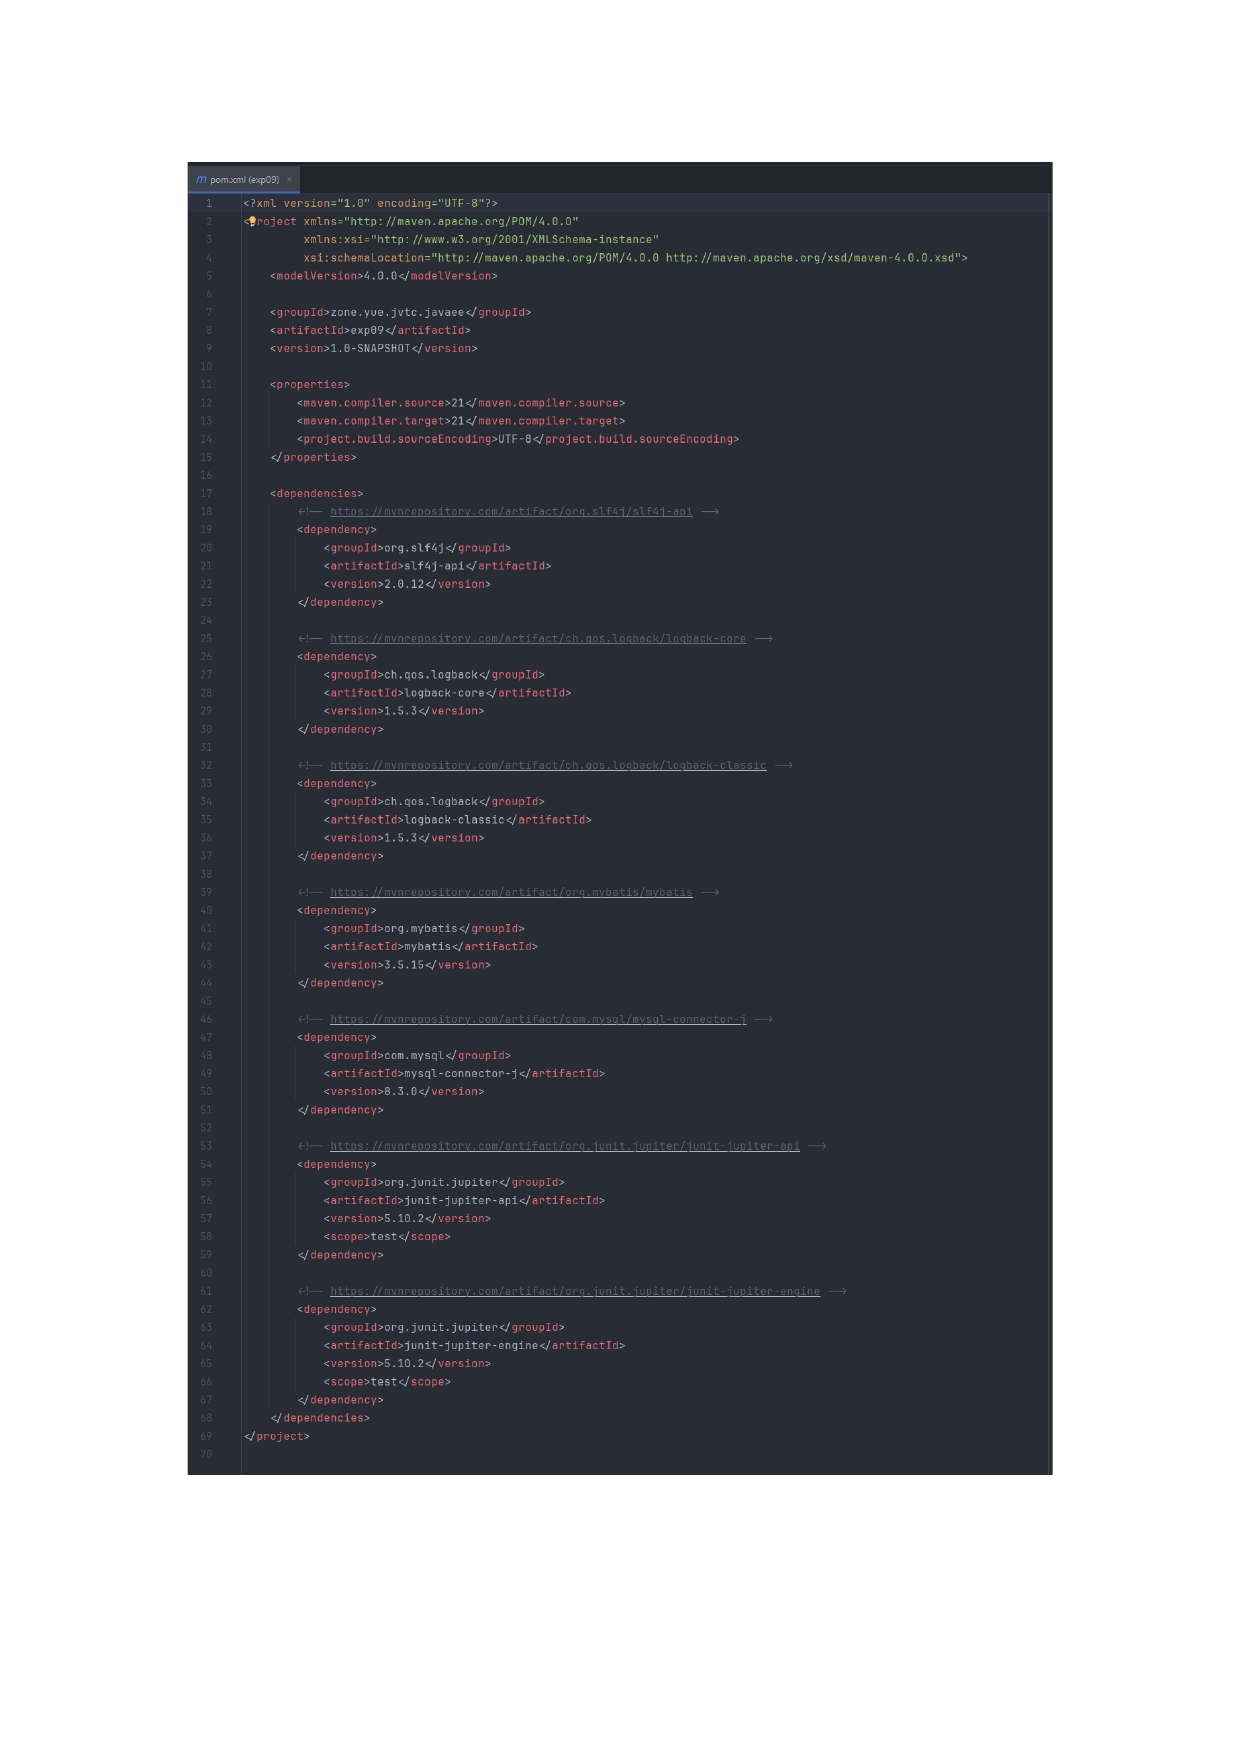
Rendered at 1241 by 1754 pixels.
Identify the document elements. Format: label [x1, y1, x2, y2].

picture [187, 162, 1053, 1475]
